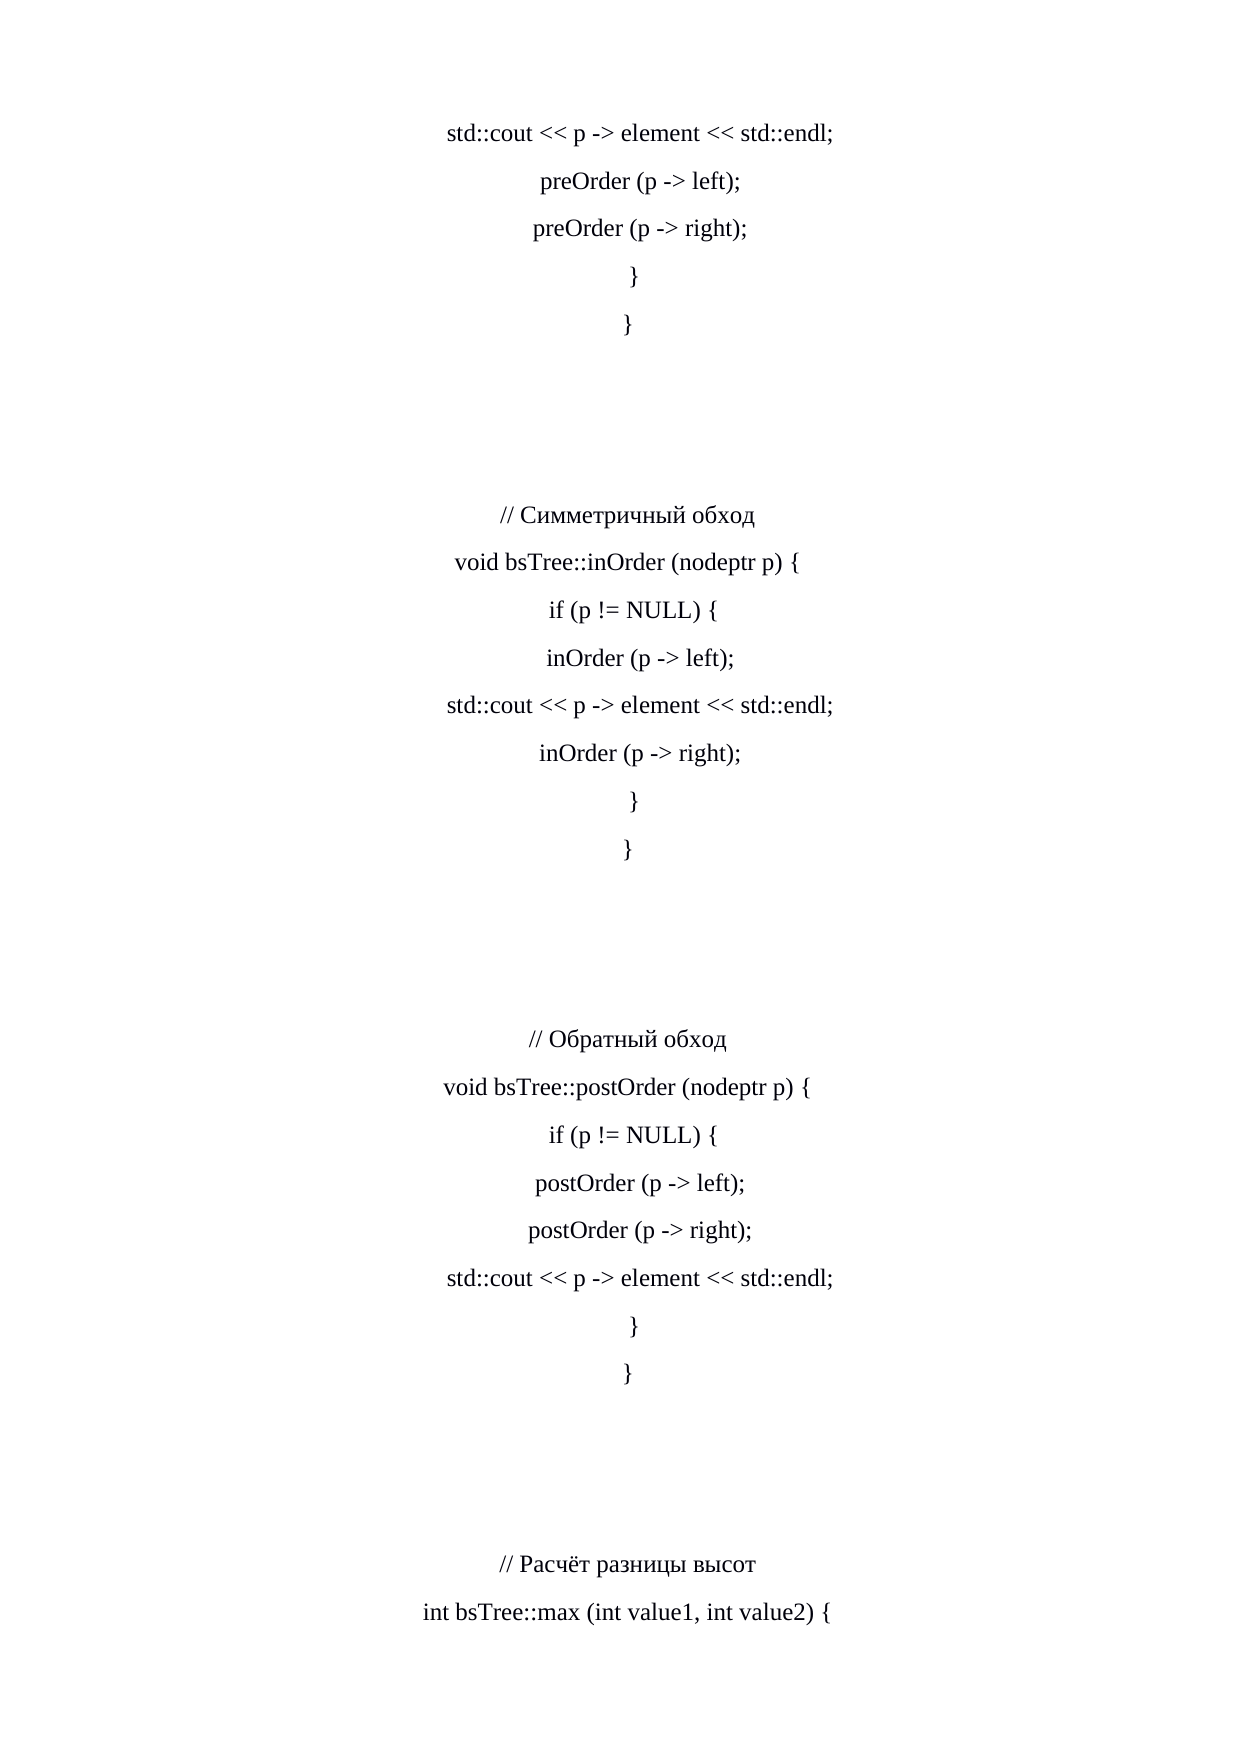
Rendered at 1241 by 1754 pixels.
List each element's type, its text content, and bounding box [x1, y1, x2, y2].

text } [103, 261, 1152, 290]
text } [103, 1311, 1152, 1339]
text postOrder (p -> right); [103, 1215, 1152, 1244]
text } [103, 834, 1152, 862]
text } [103, 309, 1152, 338]
text inOrder (p -> right); [103, 738, 1152, 767]
text int bsTree::max (int value1, int value2) { [103, 1597, 1152, 1626]
text std::cout << p -> element << std::endl; [103, 1263, 1152, 1292]
text std::cout << p -> element << std::endl; [103, 691, 1152, 719]
text // Расчёт разницы высот [103, 1549, 1152, 1578]
text void bsTree::postOrder (nodeptr p) { [103, 1072, 1152, 1101]
text preOrder (p -> right); [103, 213, 1152, 242]
text // Обратный обход [103, 1024, 1152, 1053]
text if (p != NULL) { [103, 595, 1152, 624]
text std::cout << p -> element << std::endl; [103, 118, 1152, 147]
text inOrder (p -> left); [103, 643, 1152, 672]
text if (p != NULL) { [103, 1120, 1152, 1149]
text void bsTree::inOrder (nodeptr p) { [103, 547, 1152, 576]
text // Симметричный обход [103, 500, 1152, 528]
text } [103, 786, 1152, 815]
text postOrder (p -> left); [103, 1168, 1152, 1196]
text } [103, 1358, 1152, 1387]
text preOrder (p -> left); [103, 166, 1152, 194]
